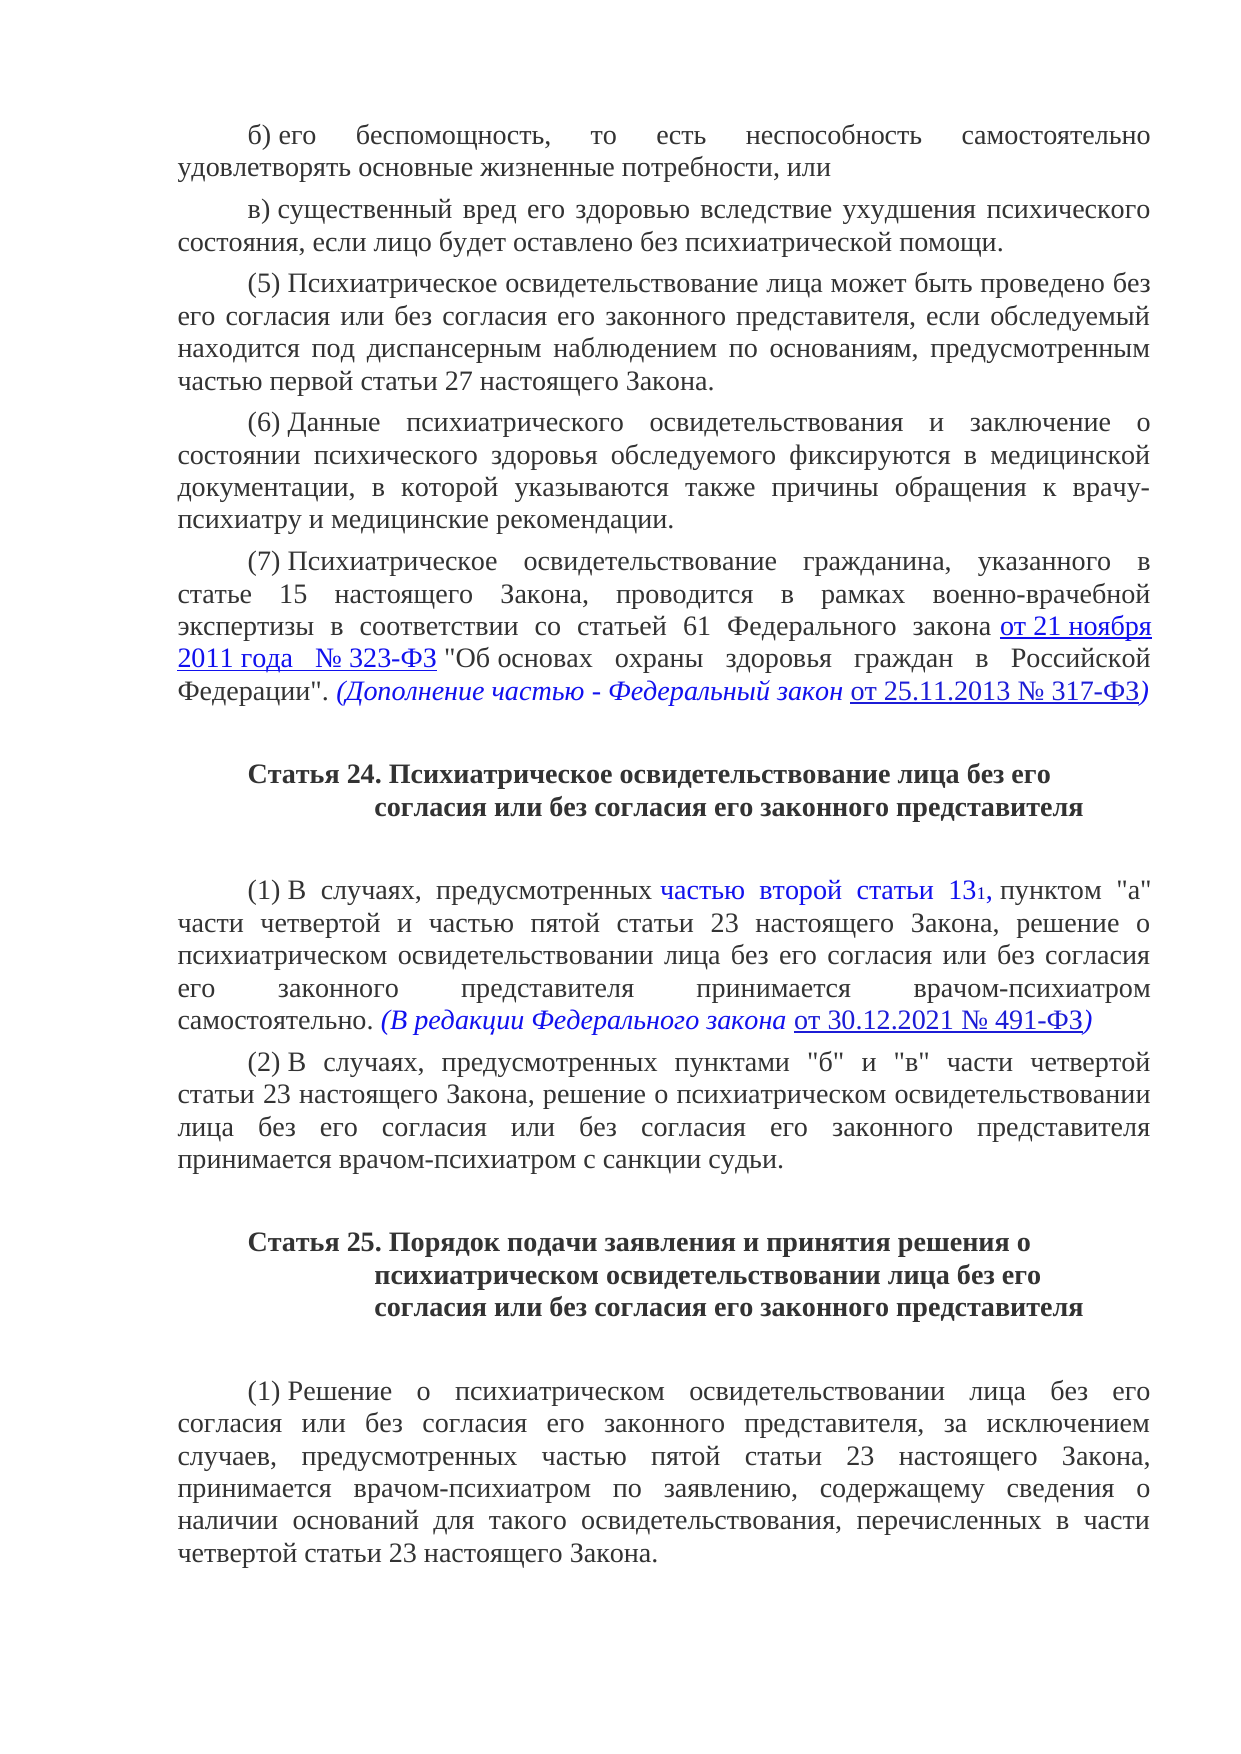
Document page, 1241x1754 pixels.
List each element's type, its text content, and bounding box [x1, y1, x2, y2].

text (1) В случаях, предусмотренных частью второй статьи 131, пунктом "а" части четвертой и частью пятой статьи 23 настоящего Закона, решение о психиатрическом освидетельствовании лица без его согласия или без согласия его законного представителя принимается врачом-психиатром самостоятельно. (В редакции Федерального закона от 30.12.2021 № 491-ФЗ) [177, 873, 1152, 1035]
text б) его беспомощность, то есть неспособность самостоятельно удовлетворять основные жизненные потребности, или [177, 118, 1152, 183]
text Статья 25. Порядок подачи заявления и принятия решения о психиатрическом освидетельствовании лица без его согласия или без согласия его законного представителя [247, 1226, 1152, 1323]
text (7) Психиатрическое освидетельствование гражданина, указанного в статье 15 настоящего Закона, проводится в рамках военно-врачебной экспертизы в соответствии со статьей 61 Федерального закона от 21 ноября 2011 года № 323-ФЗ "Об основах охраны здоровья граждан в Российской Федерации". (Дополнение частью - Федеральный закон от 25.11.2013 № 317-ФЗ) [177, 544, 1152, 706]
text (2) В случаях, предусмотренных пунктами "б" и "в" части четвертой статьи 23 настоящего Закона, решение о психиатрическом освидетельствовании лица без его согласия или без согласия его законного представителя принимается врачом-психиатром с санкции судьи. [177, 1045, 1152, 1174]
text в) существенный вред его здоровью вследствие ухудшения психического состояния, если лицо будет оставлено без психиатрической помощи. [177, 192, 1152, 257]
text (5) Психиатрическое освидетельствование лица может быть проведено без его согласия или без согласия его законного представителя, если обследуемый находится под диспансерным наблюдением по основаниям, предусмотренным частью первой статьи 27 настоящего Закона. [177, 266, 1152, 396]
text (1) Решение о психиатрическом освидетельствовании лица без его согласия или без согласия его законного представителя, за исключением случаев, предусмотренных частью пятой статьи 23 настоящего Закона, принимается врачом-психиатром по заявлению, содержащему сведения о наличии оснований для такого освидетельствования, перечисленных в части четвертой статьи 23 настоящего Закона. [177, 1374, 1152, 1568]
text Статья 24. Психиатрическое освидетельствование лица без его согласия или без согласия его законного представителя [247, 757, 1152, 822]
text (6) Данные психиатрического освидетельствования и заключение о состоянии психического здоровья обследуемого фиксируются в медицинской документации, в которой указываются также причины обращения к врачу-психиатру и медицинские рекомендации. [177, 405, 1152, 535]
